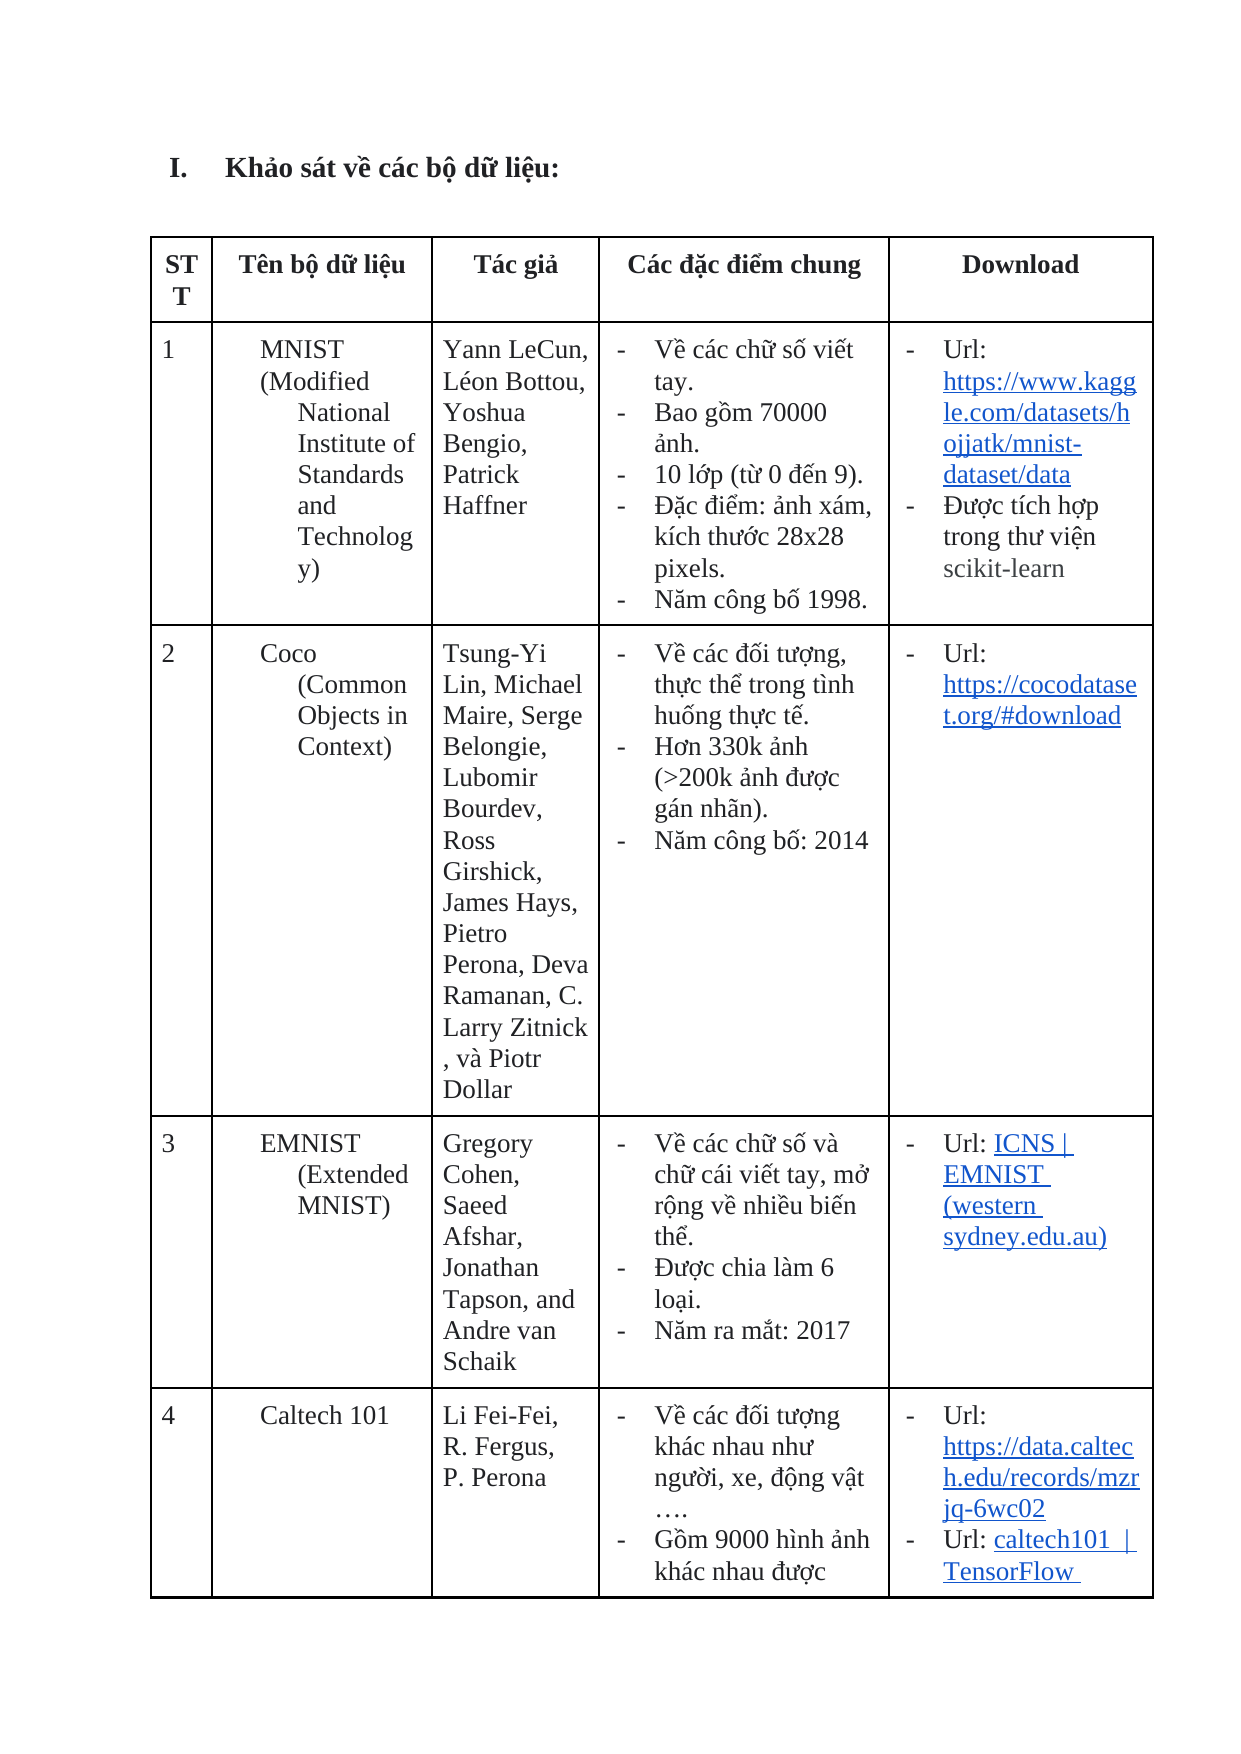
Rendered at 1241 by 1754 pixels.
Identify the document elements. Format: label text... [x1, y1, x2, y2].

table_cell 1 [152, 323, 211, 624]
table_cell Caltech 101 [213, 1389, 431, 1596]
table_cell Về các chữ số và chữ cái viết tay, mở rộng về nhiều biến thể. Được chia làm 6 loại. Năm ra mắt: 2017 [600, 1117, 888, 1387]
table_cell 3 [152, 1117, 211, 1387]
table_cell Url: https://www.kaggle.com/datasets/hojjatk/mnist-dataset/data Được tích hợp trong thư viện scikit-learn [890, 323, 1152, 624]
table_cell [890, 1389, 1152, 1596]
table_cell Url: ICNS | EMNIST (western sydney.edu.au) [890, 1117, 1152, 1387]
table_header Các đặc điểm chung [600, 238, 888, 321]
table_cell Yann LeCun, Léon Bottou, Yoshua Bengio, Patrick Haffner [433, 323, 598, 624]
table_cell 4 [152, 1389, 211, 1596]
table_cell MNIST (Modified National Institute of Standards and Technology) [213, 323, 431, 624]
table_cell Tsung-Yi Lin, Michael Maire, Serge Belongie, Lubomir Bourdev, Ross Girshick, James Hays, Pietro Perona, Deva Ramanan, C. Larry Zitnick , và Piotr Dollar [433, 626, 598, 1114]
subtitle Khảo sát về các bộ dữ liệu: [187, 150, 1090, 183]
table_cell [600, 1389, 888, 1596]
table_cell Về các chữ số viết tay. Bao gồm 70000 ảnh. 10 lớp (từ 0 đến 9). Đặc điểm: ảnh xám, kích thước 28x28 pixels. Năm công bố 1998. [600, 323, 888, 624]
table_cell Url: https://cocodataset.org/#download [890, 626, 1152, 1114]
table_header Download [890, 238, 1152, 321]
table_header STT [152, 238, 211, 321]
table_header Tên bộ dữ liệu [213, 238, 431, 321]
table_cell Gregory Cohen, Saeed Afshar, Jonathan Tapson, and Andre van Schaik [433, 1117, 598, 1387]
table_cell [433, 1389, 598, 1596]
table_cell Coco (Common Objects in Context) [213, 626, 431, 1114]
table_cell Về các đối tượng, thực thể trong tình huống thực tế. Hơn 330k ảnh (>200k ảnh được gán nhãn). Năm công bố: 2014 [600, 626, 888, 1114]
table_cell EMNIST (Extended MNIST) [213, 1117, 431, 1387]
table_cell 2 [152, 626, 211, 1114]
table_header Tác giả [433, 238, 598, 321]
